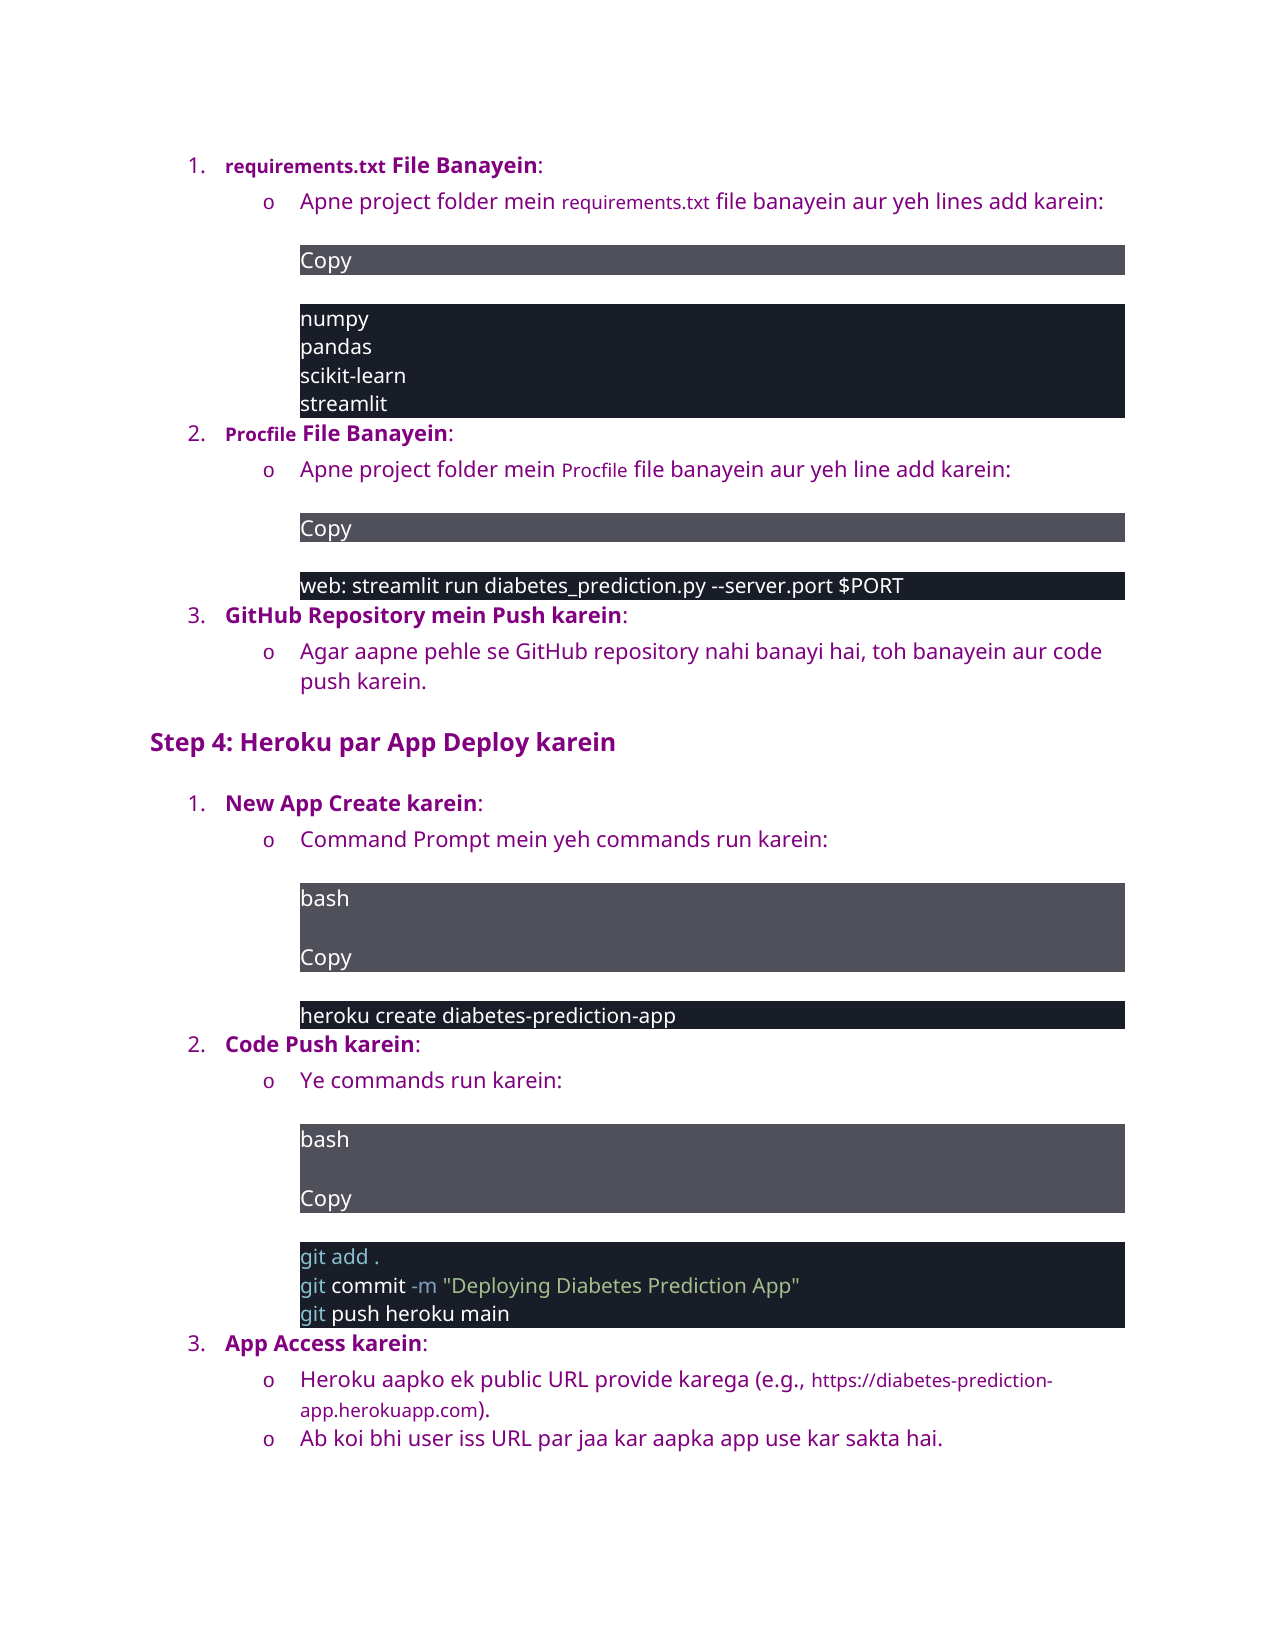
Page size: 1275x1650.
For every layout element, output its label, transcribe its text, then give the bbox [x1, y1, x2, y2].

text bash [300, 883, 1125, 913]
list Apne project folder mein Procfile file banayein aur yeh line add karein: [262, 454, 1125, 483]
list New App Create karein: [187, 788, 1125, 818]
text pandas [300, 332, 1125, 361]
text heroku create diabetes-prediction-app [300, 1001, 1125, 1029]
text Copy [300, 245, 1125, 275]
text git add . [300, 1242, 1125, 1271]
list Procfile File Banayein: [187, 418, 1125, 447]
list Code Push karein: [187, 1029, 1125, 1059]
text git commit -m "Deploying Diabetes Prediction App" [300, 1271, 1125, 1299]
text scikit-learn [300, 361, 1125, 389]
text streamlit [300, 389, 1125, 418]
text web: streamlit run diabetes_prediction.py --server.port $PORT [300, 572, 1125, 600]
list Heroku aapko ek public URL provide karega (e.g., https://diabetes-prediction-app.herokuapp.com). [262, 1364, 1125, 1423]
text Copy [300, 942, 1125, 972]
list GitHub Repository mein Push karein: [187, 600, 1125, 630]
text bash [300, 1124, 1125, 1154]
list Ye commands run karein: [262, 1066, 1125, 1095]
text Step 4: Heroku par App Deploy karein [150, 725, 1125, 759]
text Copy [300, 1183, 1125, 1213]
text git push heroku main [300, 1299, 1125, 1328]
list App Access karein: [187, 1328, 1125, 1357]
list requirements.txt File Banayein: [187, 150, 1125, 180]
list Agar aapne pehle se GitHub repository nahi banayi hai, toh banayein aur code push karein. [262, 636, 1125, 696]
list Command Prompt mein yeh commands run karein: [262, 824, 1125, 854]
list Ab koi bhi user iss URL par jaa kar aapka app use kar sakta hai. [262, 1423, 1125, 1453]
text Copy [300, 513, 1125, 542]
list Apne project folder mein requirements.txt file banayein aur yeh lines add karein: [262, 186, 1125, 216]
text numpy [300, 304, 1125, 332]
